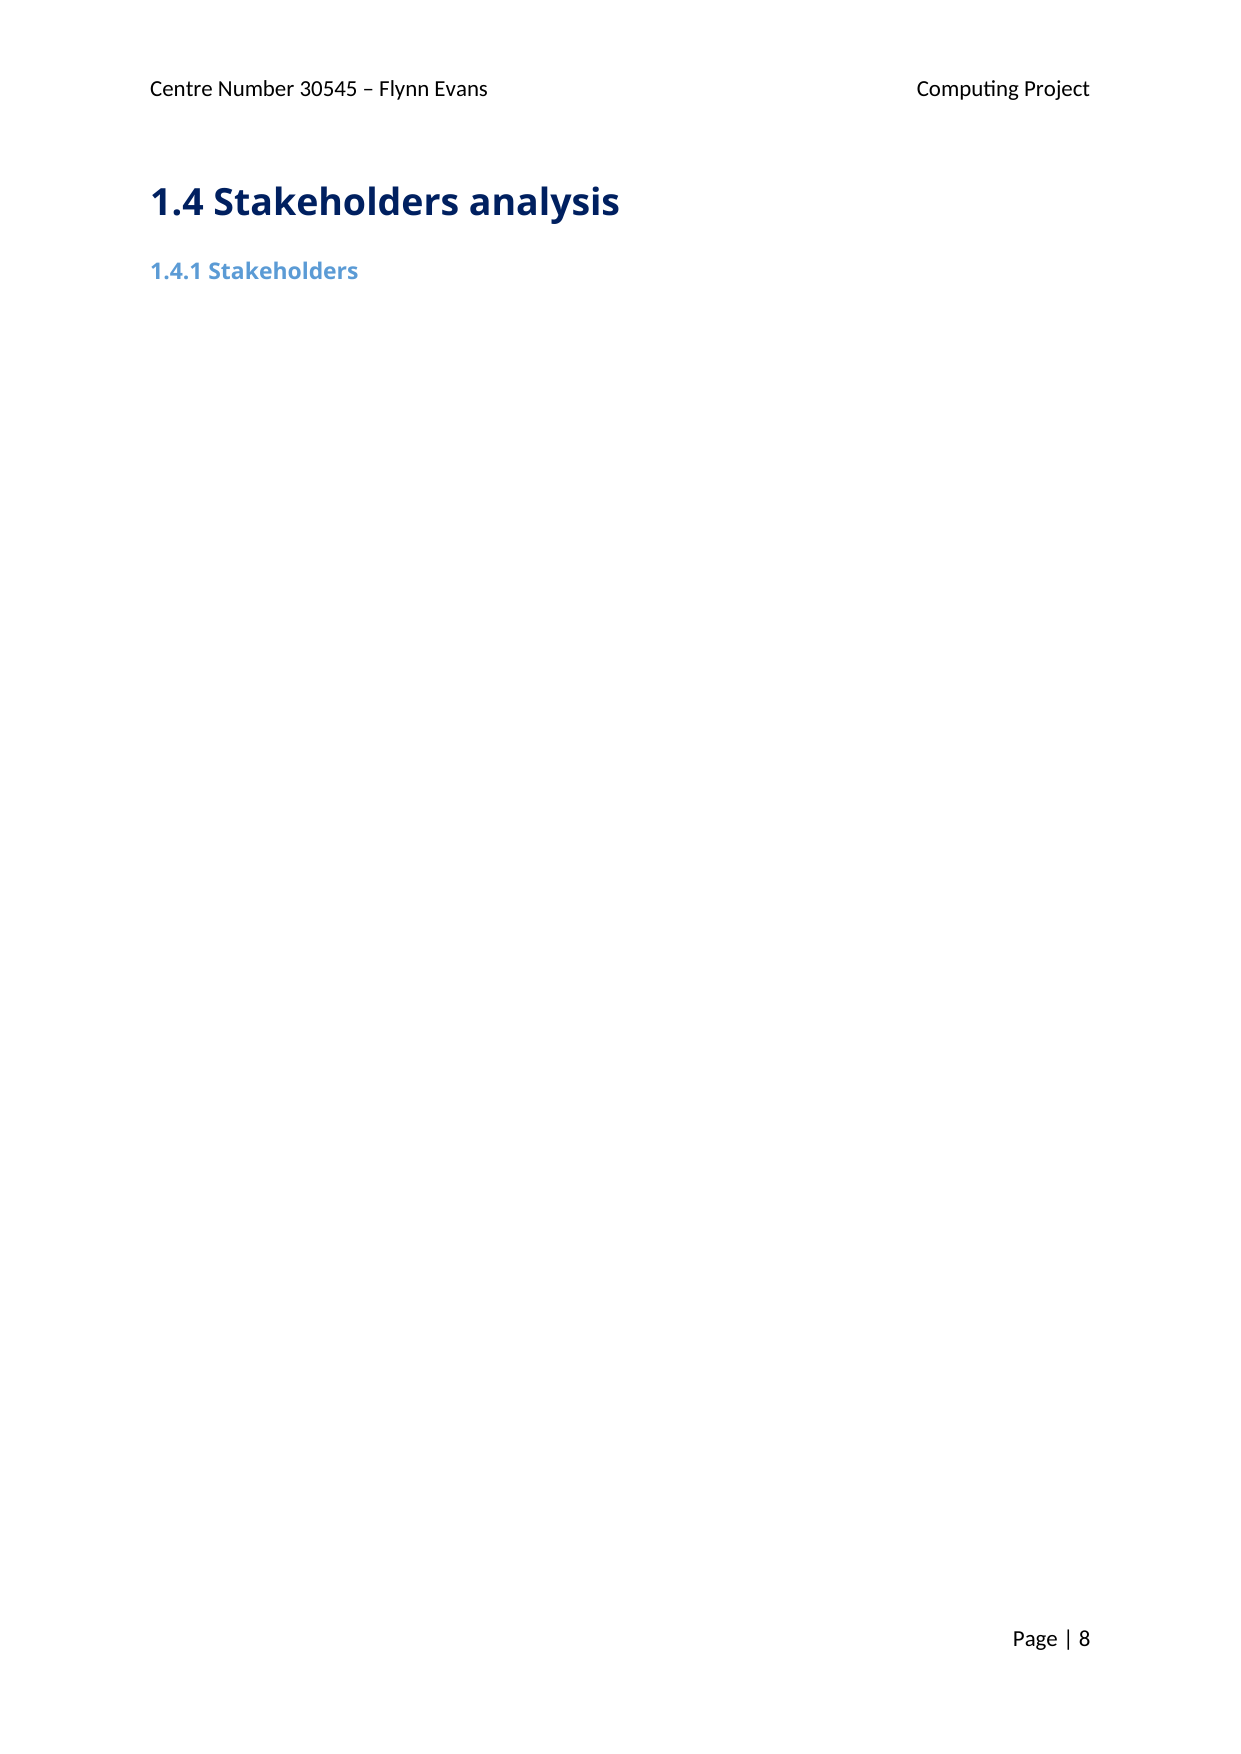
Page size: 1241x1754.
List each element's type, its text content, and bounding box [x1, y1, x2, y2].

subtitle 1.4 Stakeholders analysis [150, 175, 1090, 226]
subtitle 1.4.1 Stakeholders [150, 255, 1090, 286]
